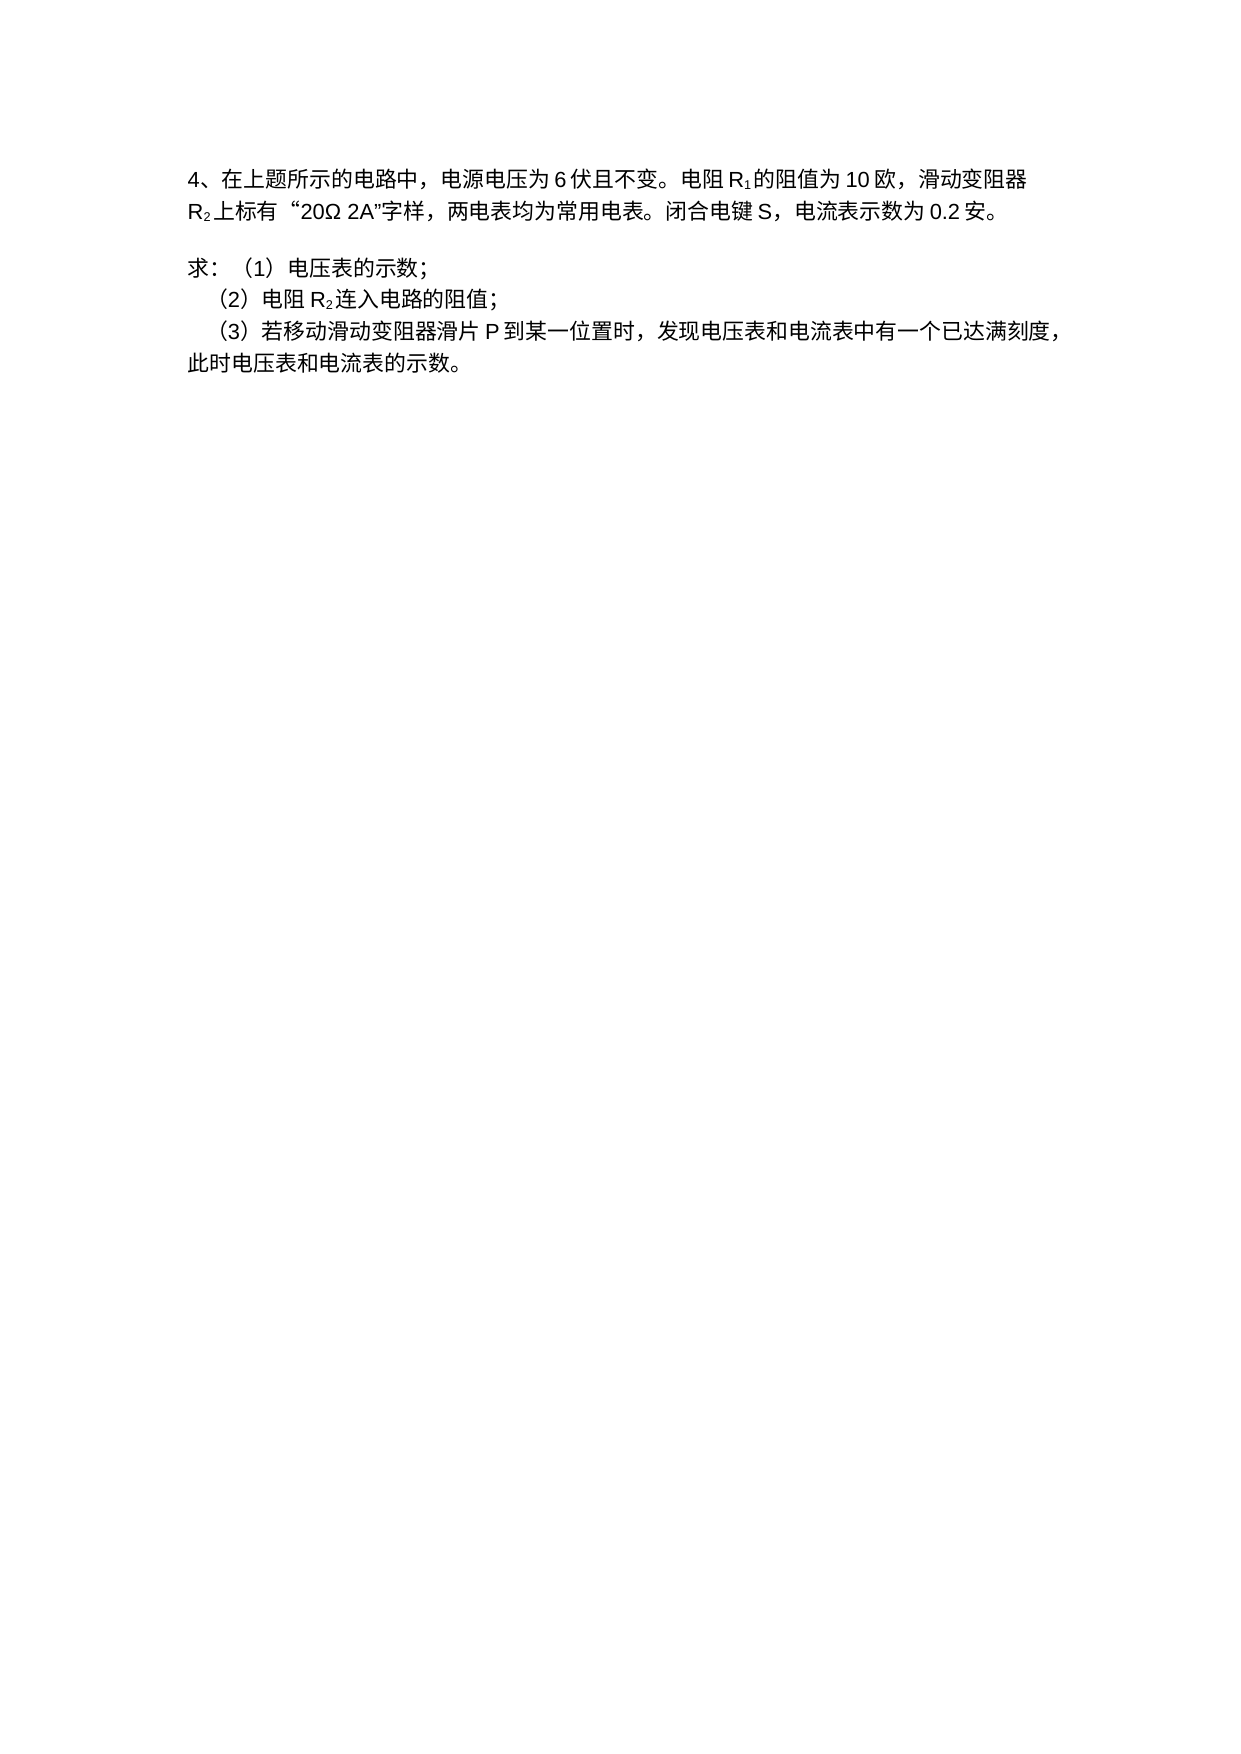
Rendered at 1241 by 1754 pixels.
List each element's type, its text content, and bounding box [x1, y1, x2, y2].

text （2）电阻R2连入电路的阻值； [187, 282, 1053, 314]
text （3）若移动滑动变阻器滑片P到某一位置时，发现电压表和电流表中有一个已达满刻度，此时电压表和电流表的示数。 [187, 314, 1053, 377]
text 4、在上题所示的电路中，电源电压为6伏且不变。电阻R1的阻值为10欧，滑动变阻器R2上标有“20Ω 2A”字样，两电表均为常用电表。闭合电键S，电流表示数为0.2安。 [187, 162, 1053, 225]
text 求：（1）电压表的示数； [187, 251, 1053, 282]
